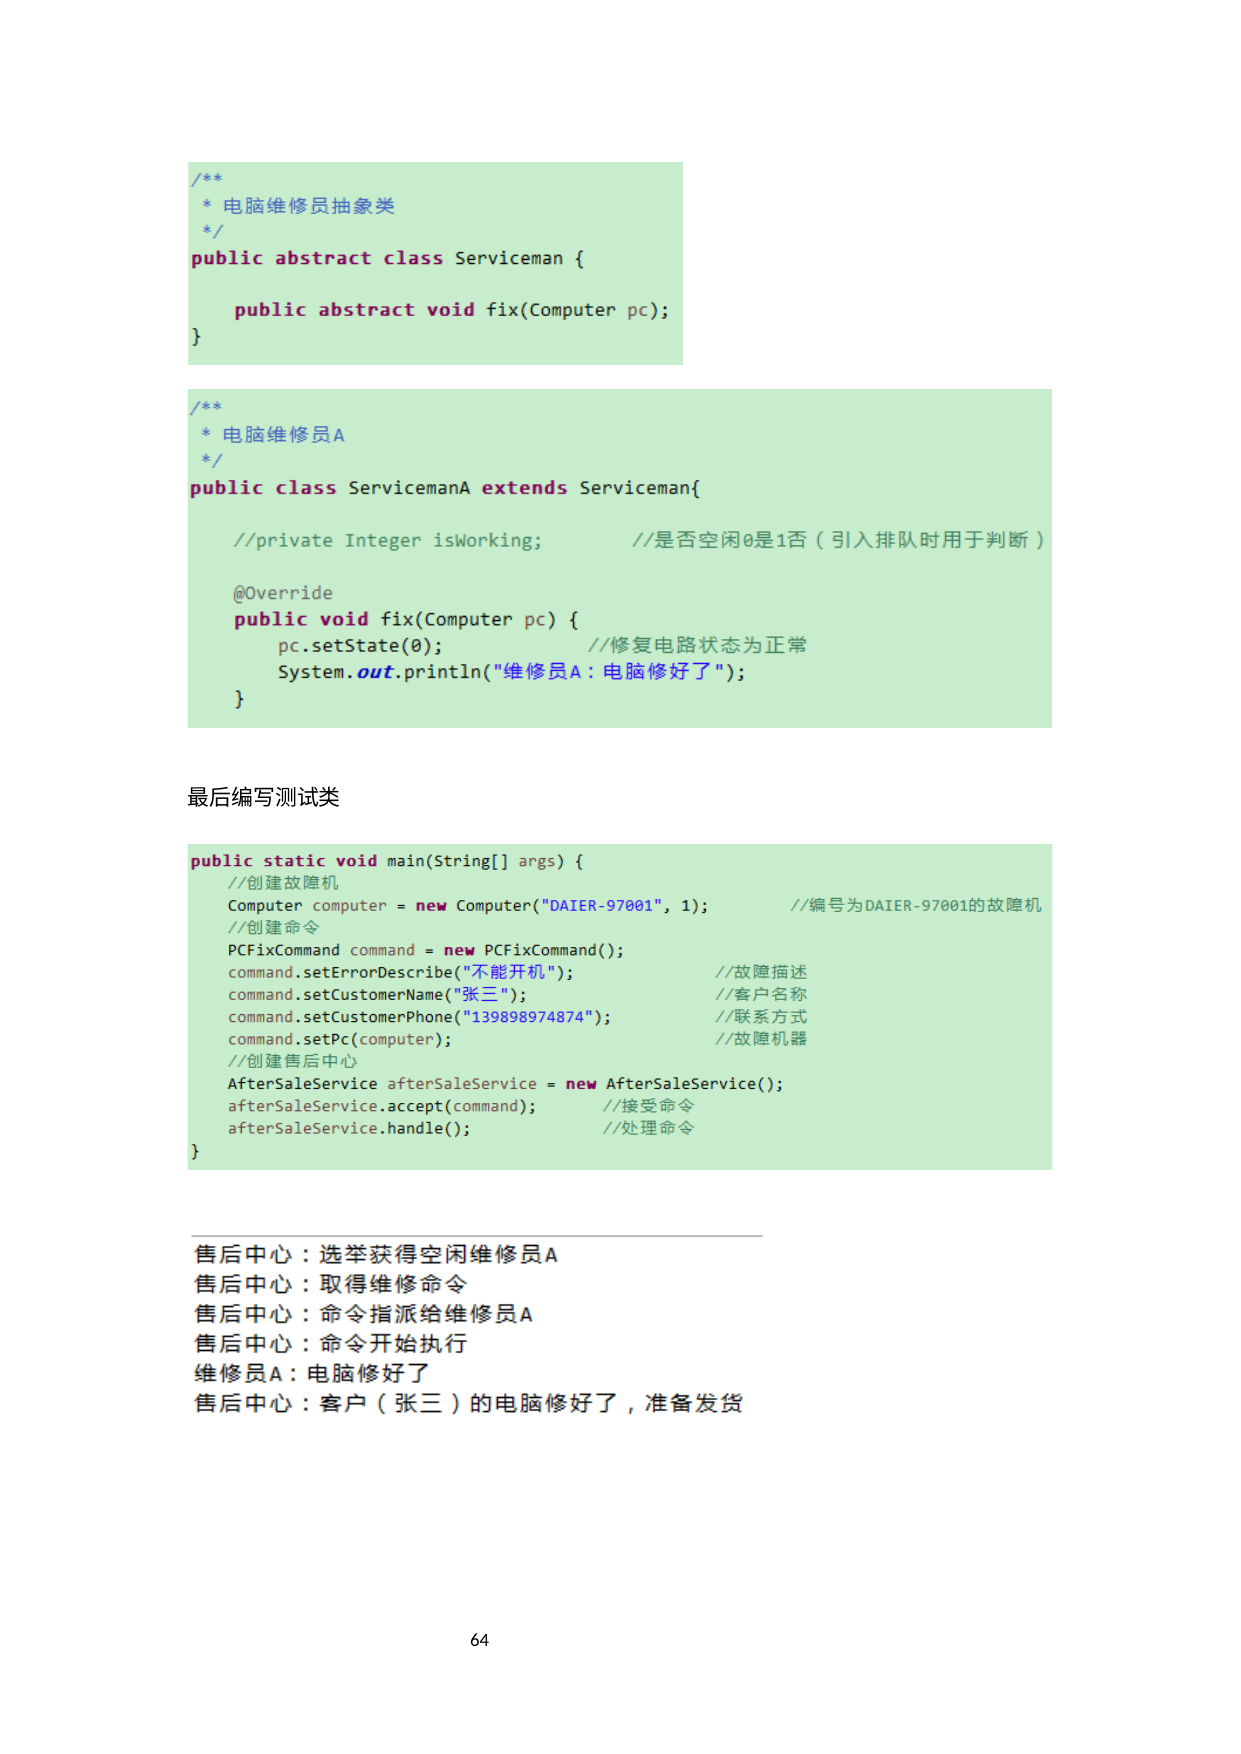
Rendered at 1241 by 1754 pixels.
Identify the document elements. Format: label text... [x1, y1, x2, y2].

picture [187, 844, 1053, 1170]
picture [187, 1234, 763, 1433]
picture [187, 162, 683, 365]
text 最后编写测试类 [187, 779, 1053, 812]
picture [187, 389, 1053, 728]
